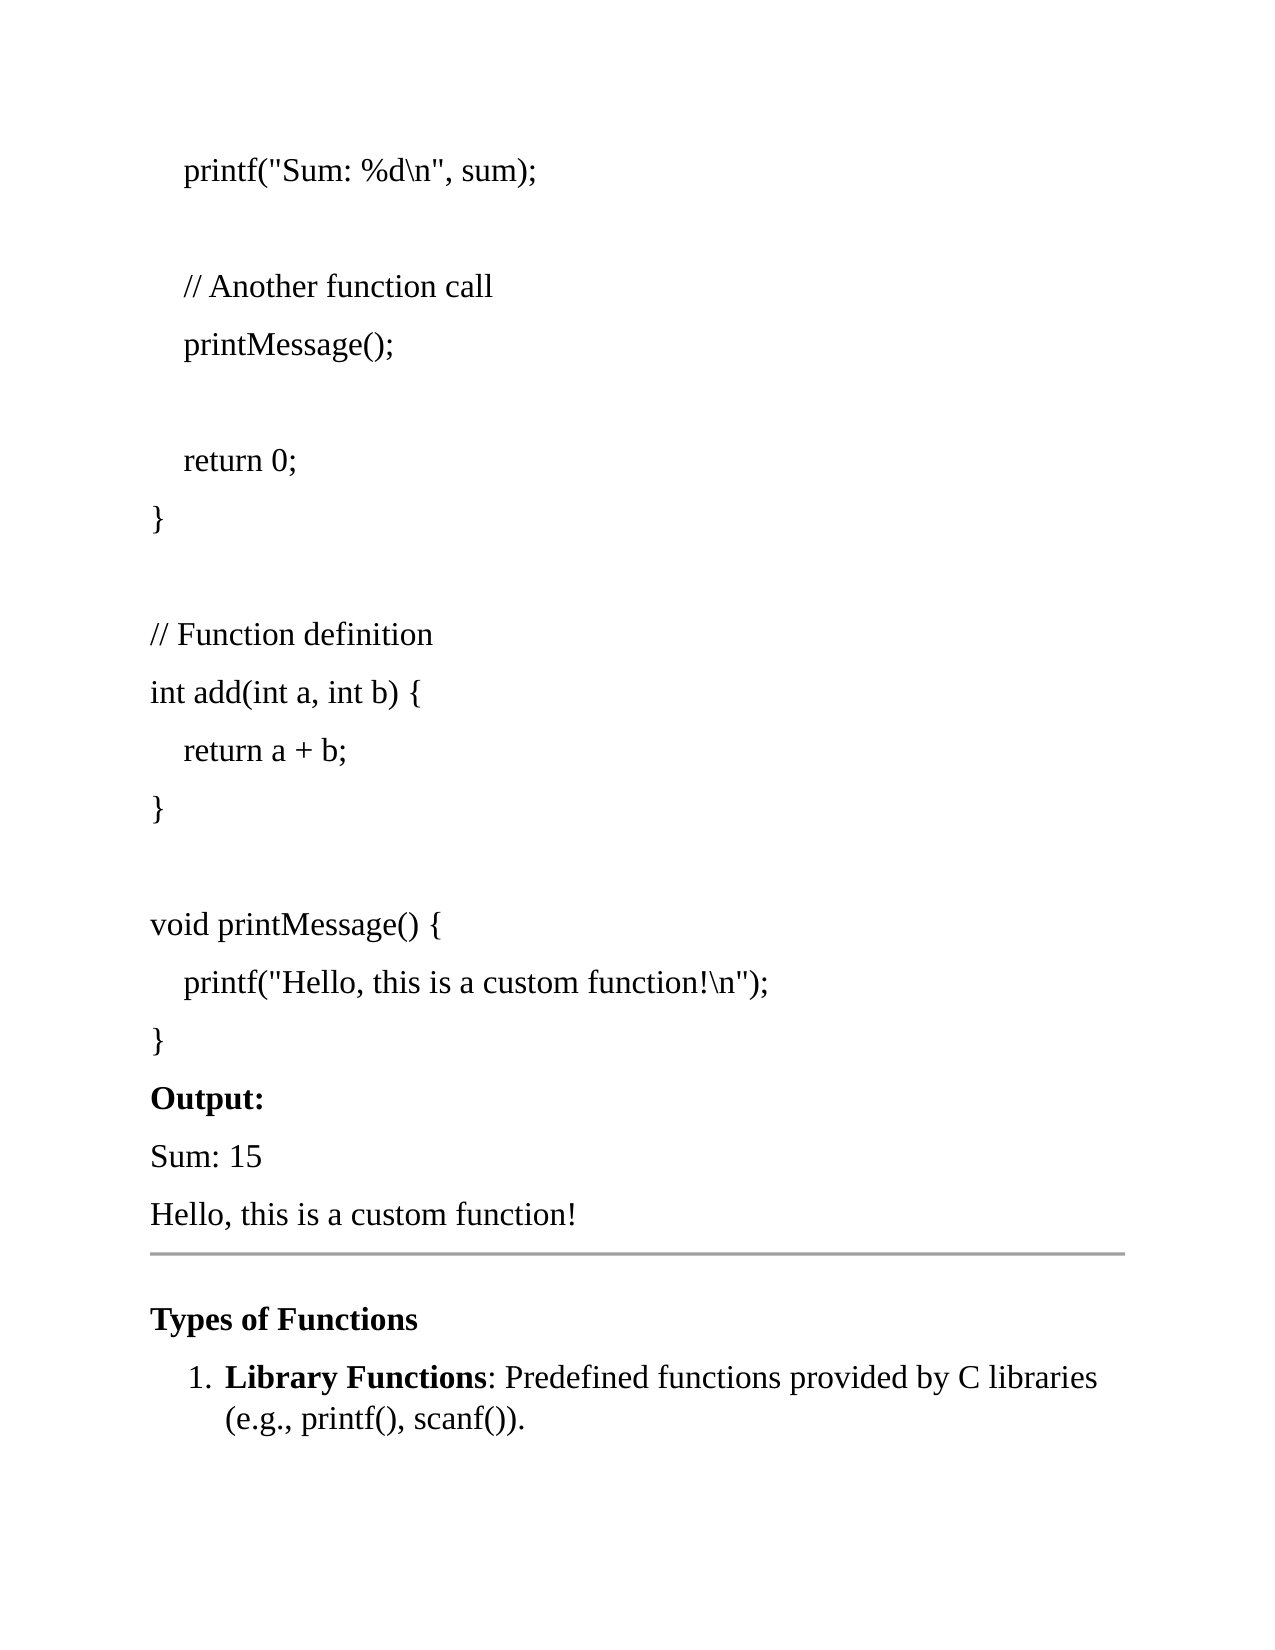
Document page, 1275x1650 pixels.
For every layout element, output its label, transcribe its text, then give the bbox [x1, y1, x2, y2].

text Sum: 15 [150, 1136, 1125, 1175]
text printMessage(); [150, 324, 1125, 362]
text } [150, 1020, 1125, 1059]
text int add(int a, int b) { [150, 672, 1125, 711]
text return a + b; [150, 730, 1125, 768]
text Hello, this is a custom function! [150, 1194, 1125, 1233]
text } [150, 498, 1125, 536]
text Output: [150, 1078, 1125, 1117]
text printf("Hello, this is a custom function!\n"); [150, 962, 1125, 1001]
text Types of Functions [150, 1299, 1125, 1338]
text void printMessage() { [150, 904, 1125, 943]
text // Function definition [150, 614, 1125, 652]
text // Another function call [150, 266, 1125, 304]
text printf("Sum: %d\n", sum); [150, 150, 1125, 188]
text return 0; [150, 440, 1125, 478]
list Library Functions: Predefined functions provided by C libraries (e.g., printf(), scanf()). [187, 1357, 1125, 1437]
text } [150, 788, 1125, 827]
